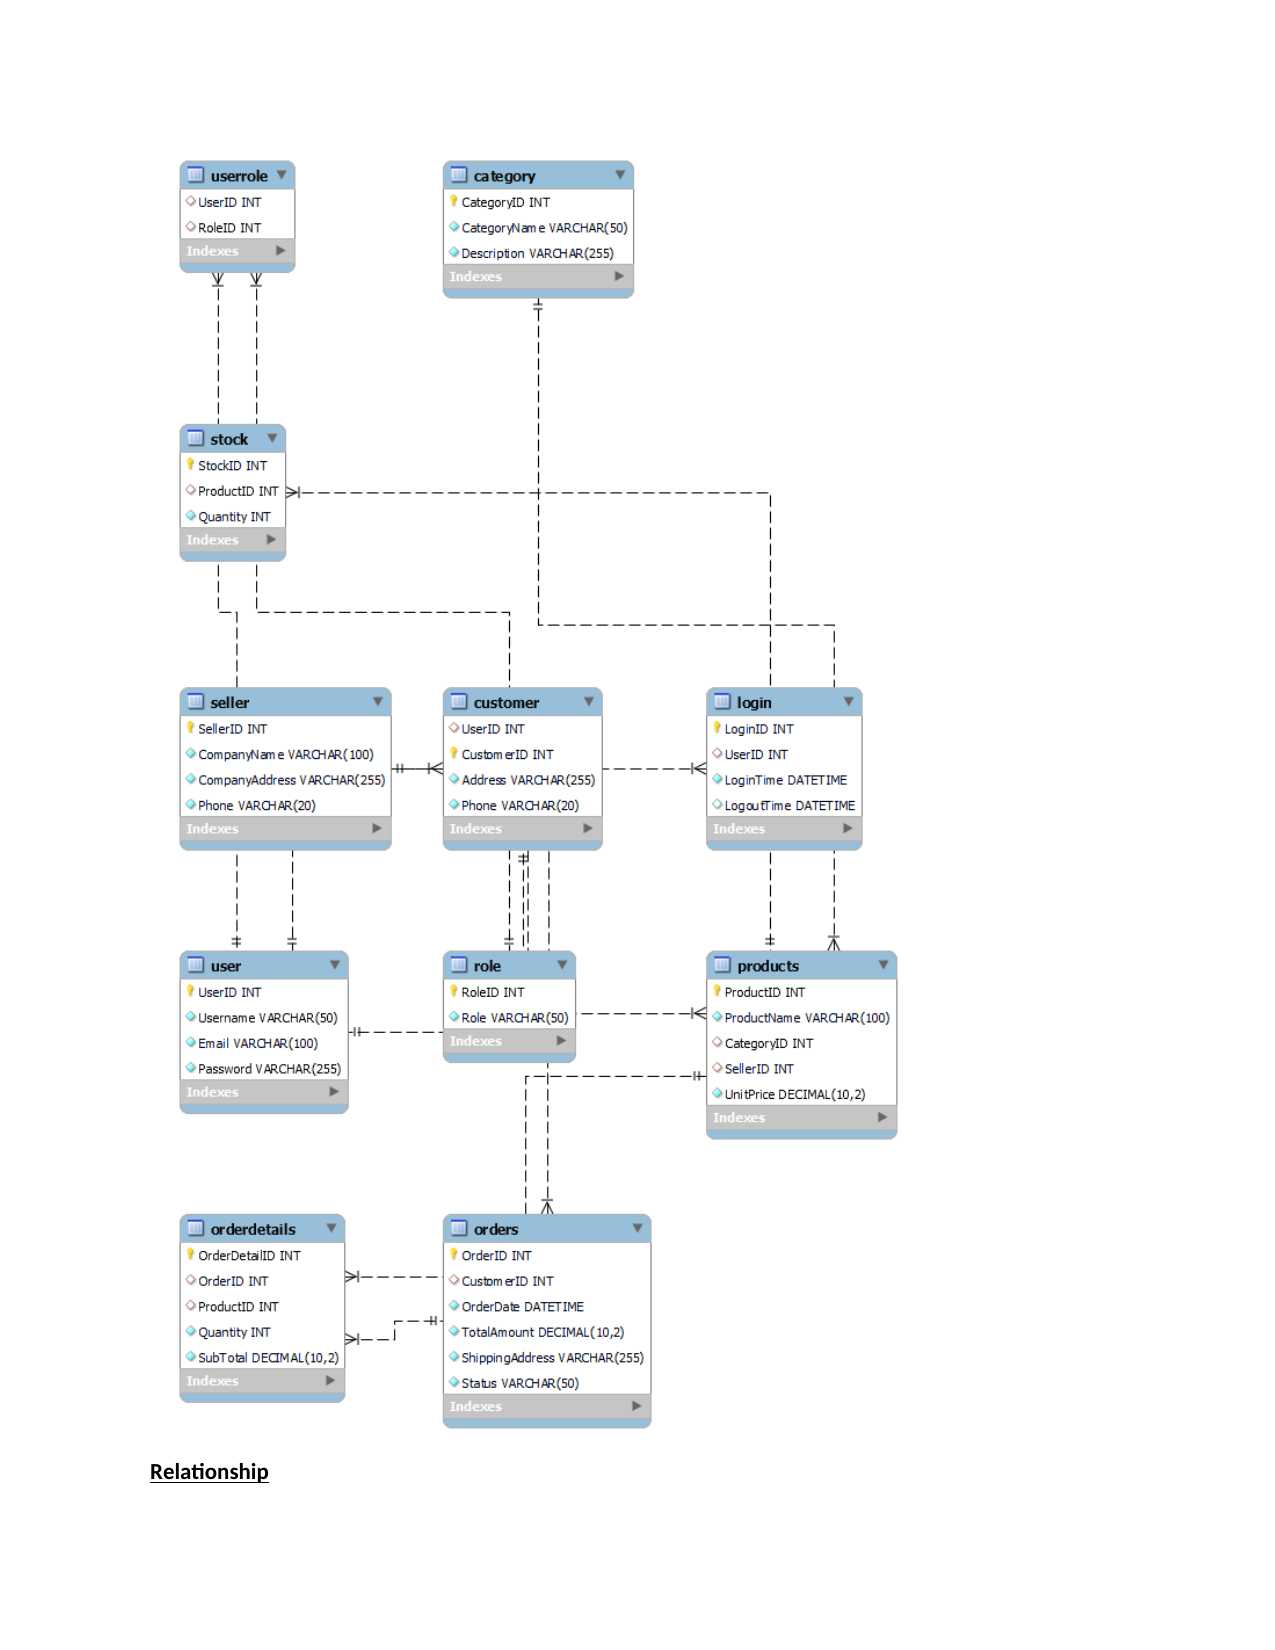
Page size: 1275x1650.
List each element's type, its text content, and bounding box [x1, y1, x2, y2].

text Relationship [150, 1457, 1125, 1485]
